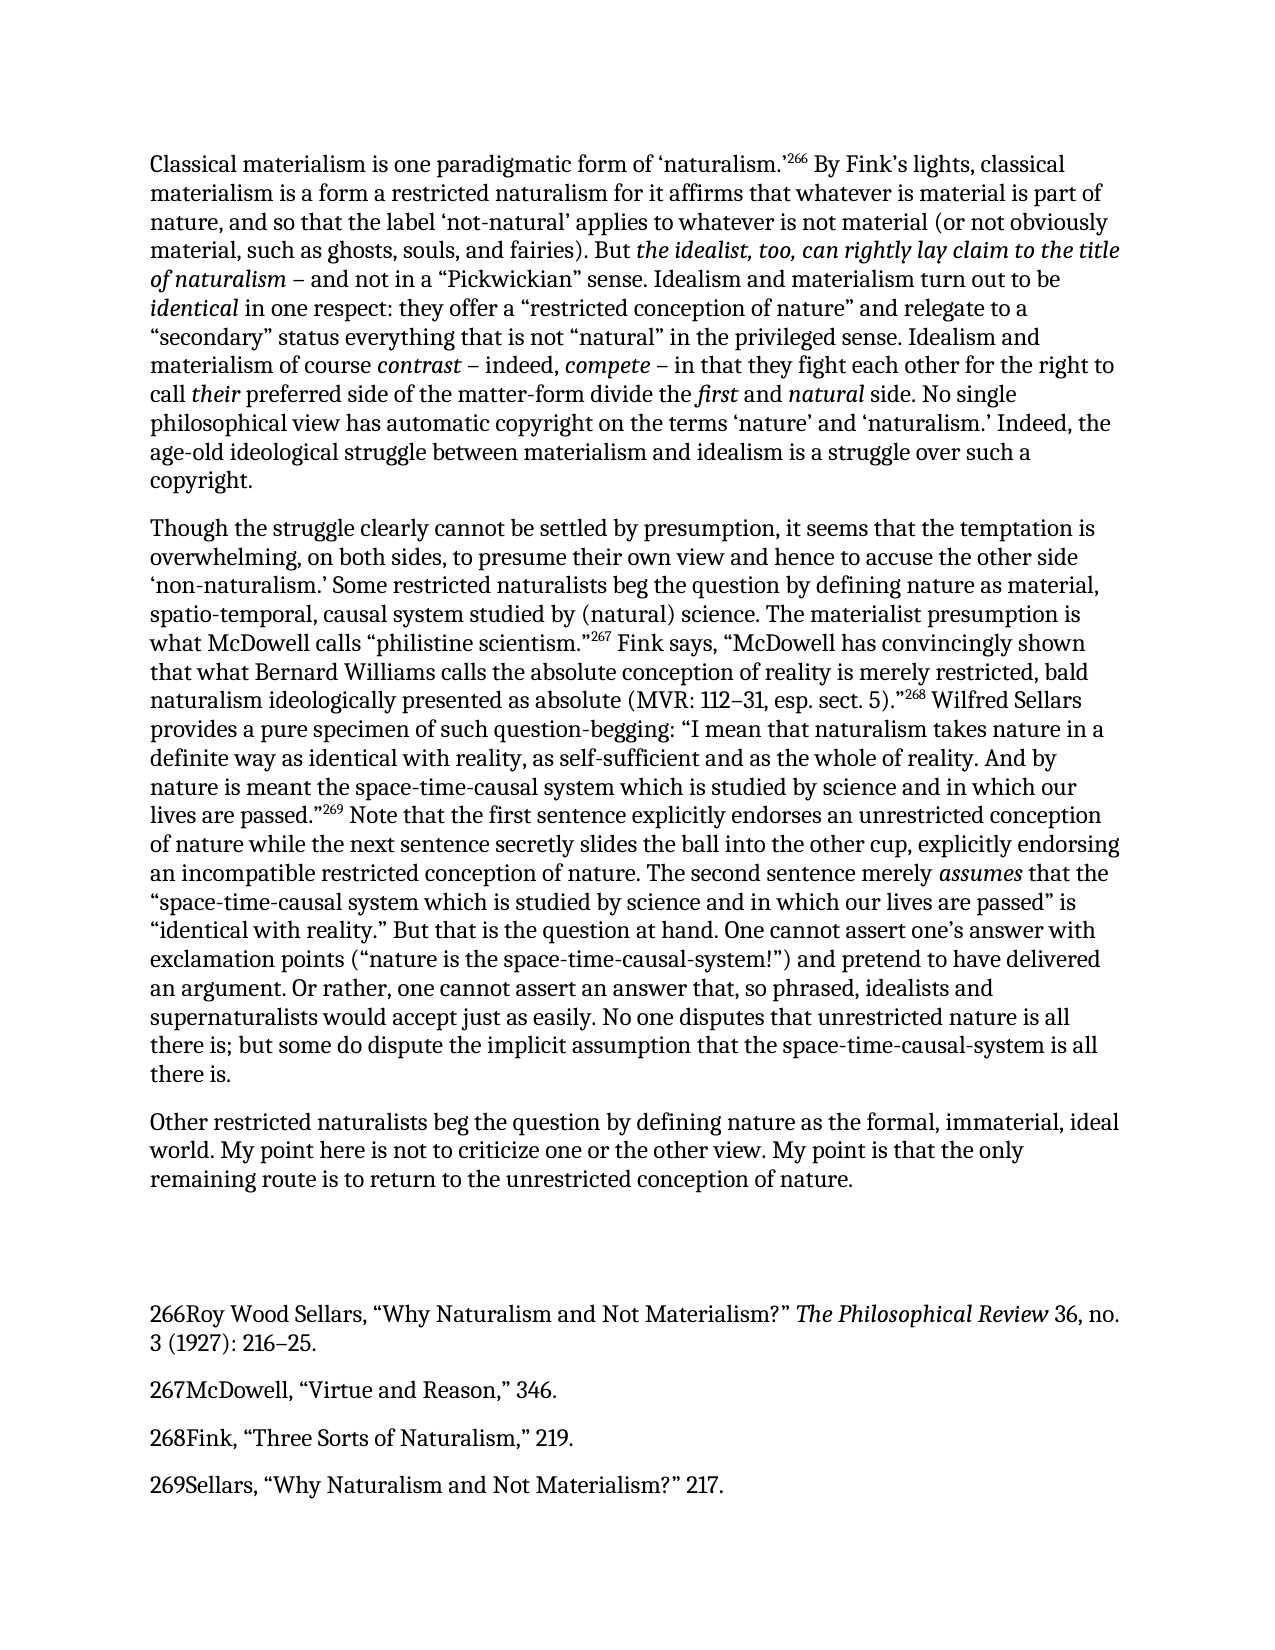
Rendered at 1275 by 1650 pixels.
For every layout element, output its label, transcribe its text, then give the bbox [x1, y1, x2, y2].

text Other restricted naturalists beg the question by defining nature as the formal, immaterial, ideal world. My point here is not to criticize one or the other view. My point is that the only remaining route is to return to the unrestricted conception of nature. [150, 1107, 1125, 1194]
text Classical materialism is one paradigmatic form of ‘naturalism.’ By Fink’s lights, classical materialism is a form a restricted naturalism for it affirms that whatever is material is part of nature, and so that the label ‘not-natural’ applies to whatever is not material (or not obviously material, such as ghosts, souls, and fairies). But the idealist, too, can rightly lay claim to the title of naturalism – and not in a “Pickwickian” sense. Idealism and materialism turn out to be identical in one respect: they offer a “restricted conception of nature” and relegate to a “secondary” status everything that is not “natural” in the privileged sense. Idealism and materialism of course contrast – indeed, compete – in that they fight each other for the right to call their preferred side of the matter-form divide the first and natural side. No single philosophical view has automatic copyright on the terms ‘nature’ and ‘naturalism.’ Indeed, the age-old ideological struggle between materialism and idealism is a struggle over such a copyright. [150, 150, 1125, 495]
text Though the struggle clearly cannot be settled by presumption, it seems that the temptation is overwhelming, on both sides, to presume their own view and hence to accuse the other side ‘non-naturalism.’ Some restricted naturalists beg the question by defining nature as material, spatio-temporal, causal system studied by (natural) science. The materialist presumption is what McDowell calls “philistine scientism.” Fink says, “McDowell has convincingly shown that what Bernard Williams calls the absolute conception of reality is merely restricted, bald naturalism ideologically presented as absolute (MVR: 112–31, esp. sect. 5).” Wilfred Sellars provides a pure specimen of such question-begging: “I mean that naturalism takes nature in a definite way as identical with reality, as self-sufficient and as the whole of reality. And by nature is meant the space-time-causal system which is studied by science and in which our lives are passed.” Note that the first sentence explicitly endorses an unrestricted conception of nature while the next sentence secretly slides the ball into the other cup, explicitly endorsing an incompatible restricted conception of nature. The second sentence merely assumes that the “space-time-causal system which is studied by science and in which our lives are passed” is “identical with reality.” But that is the question at hand. One cannot assert one’s answer with exclamation points (“nature is the space-time-causal-system!”) and pretend to have delivered an argument. Or rather, one cannot assert an answer that, so phrased, idealists and supernaturalists would accept just as easily. No one disputes that unrestricted nature is all there is; but some do dispute the implicit assumption that the space-time-causal-system is all there is. [150, 514, 1125, 1089]
